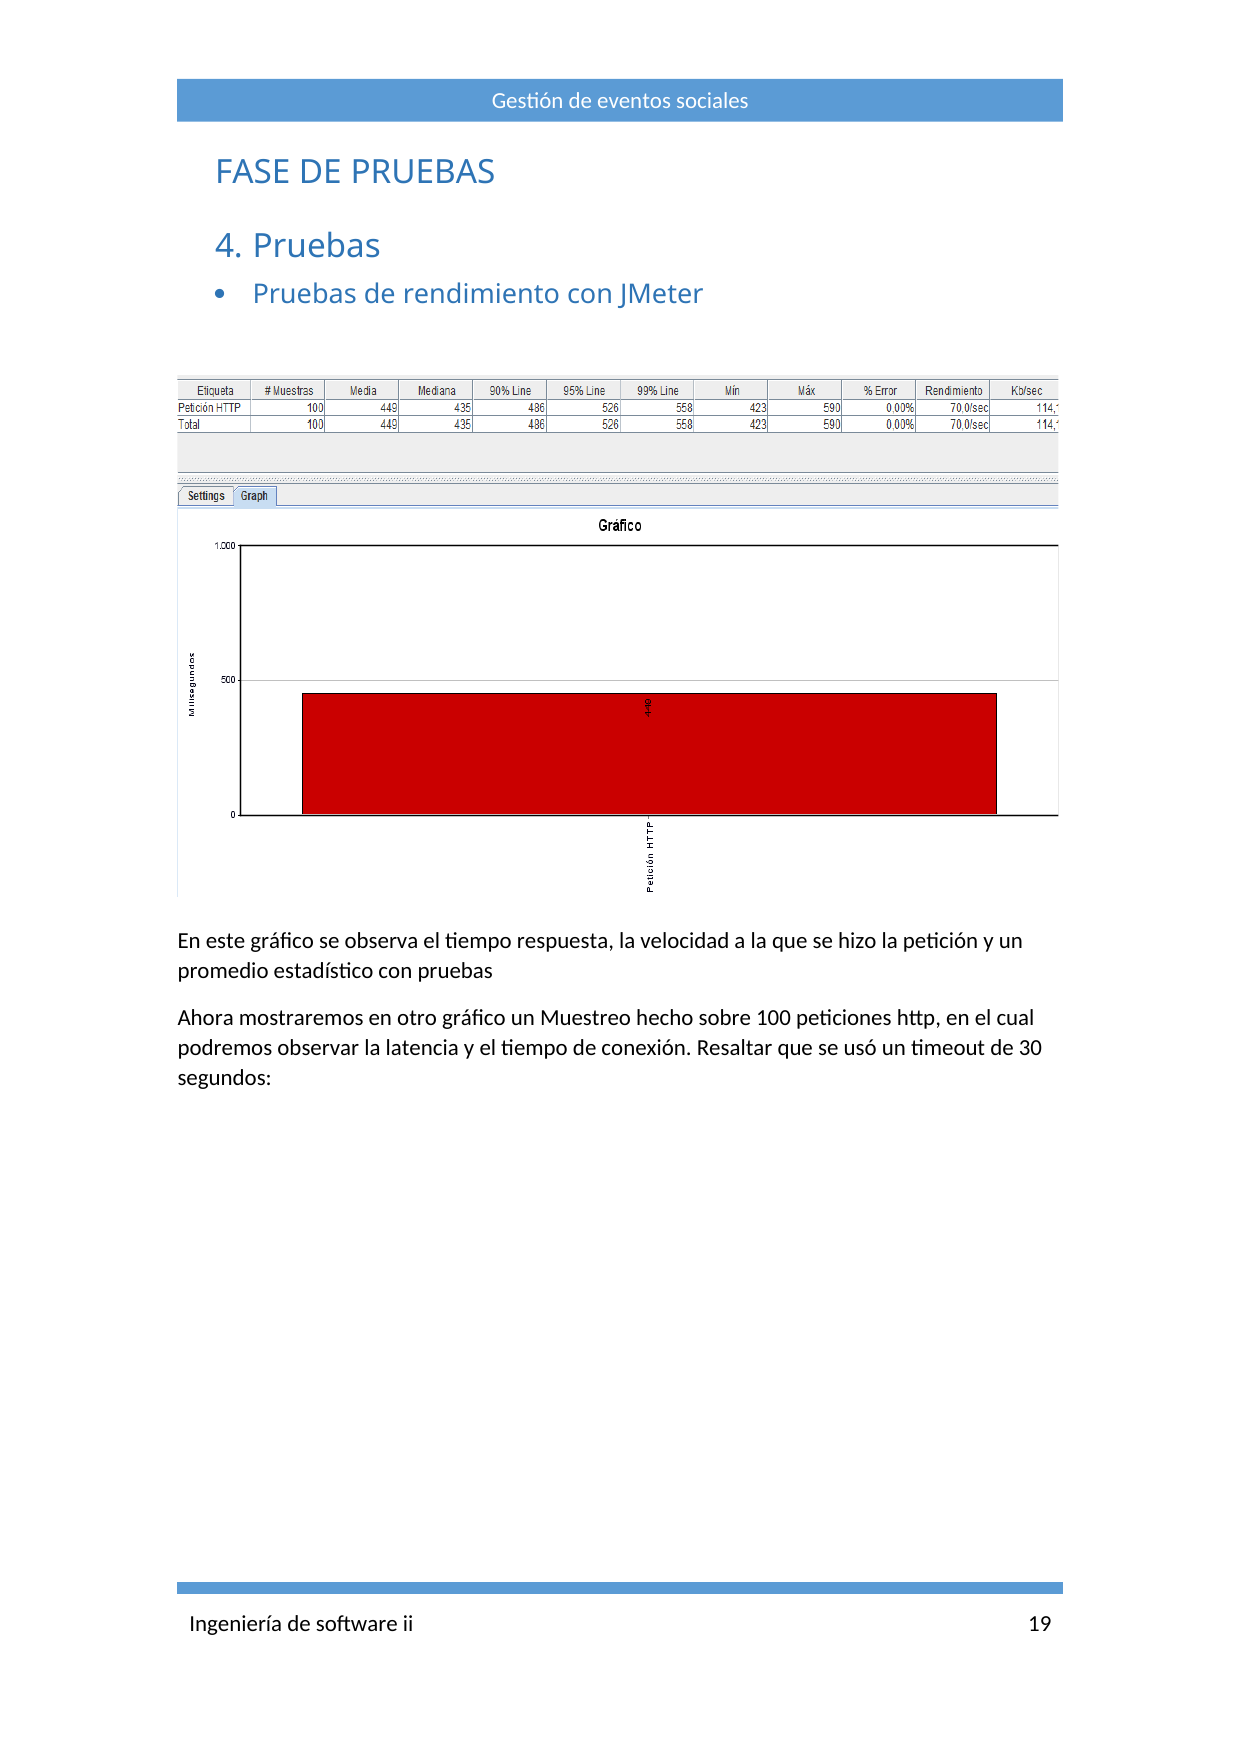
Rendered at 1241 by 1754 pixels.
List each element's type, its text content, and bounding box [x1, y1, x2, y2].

subtitle Pruebas de rendimiento con JMeter [215, 275, 1063, 312]
subtitle Pruebas [215, 222, 1063, 267]
subtitle FASE DE PRUEBAS [215, 148, 1063, 193]
text Ahora mostraremos en otro gráfico un Muestreo hecho sobre 100 peticiones http, en el cual podremos observar la latencia y el tiempo de conexión. Resaltar que se usó un timeout de 30 segundos: [177, 1003, 1063, 1092]
picture [177, 375, 1058, 897]
